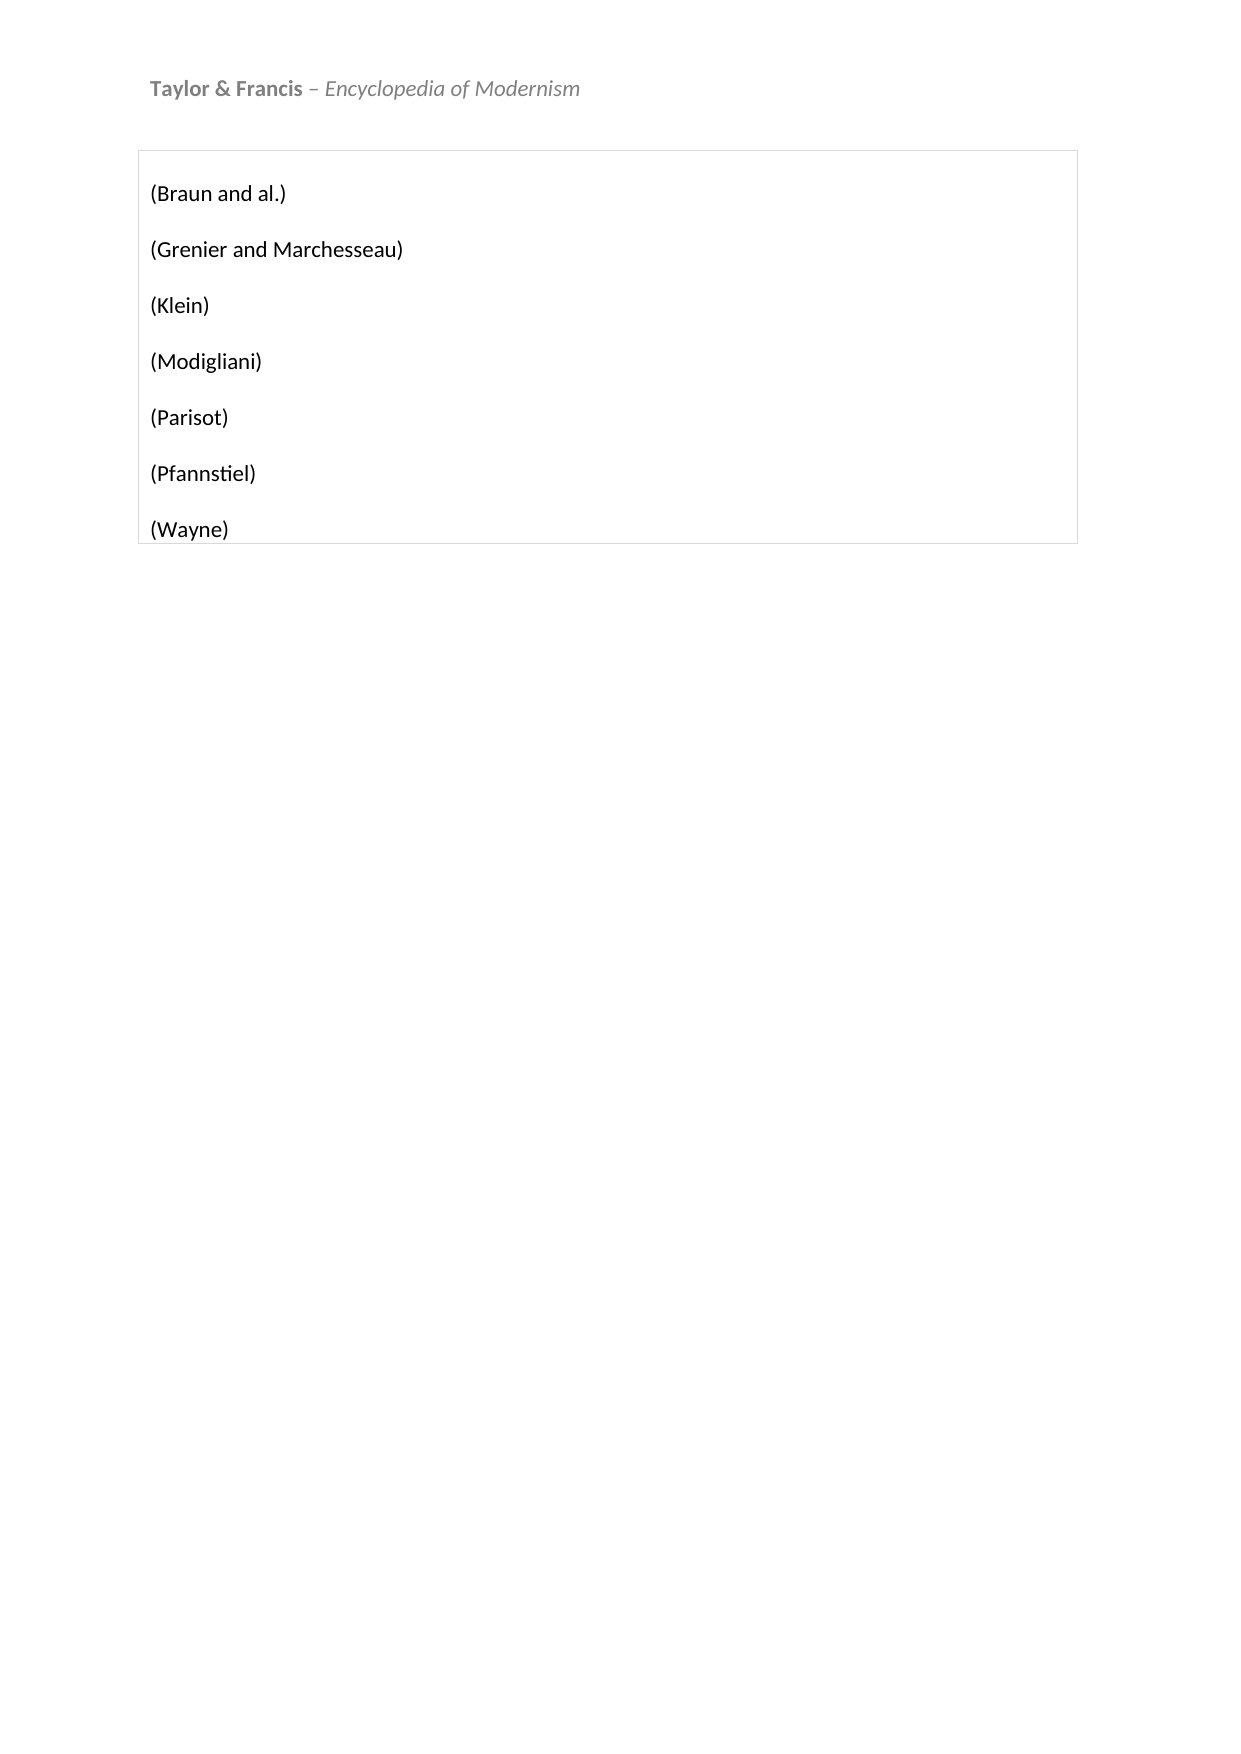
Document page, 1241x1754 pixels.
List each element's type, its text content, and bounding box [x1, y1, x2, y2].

table_cell Further reading: [139, 151, 1077, 543]
